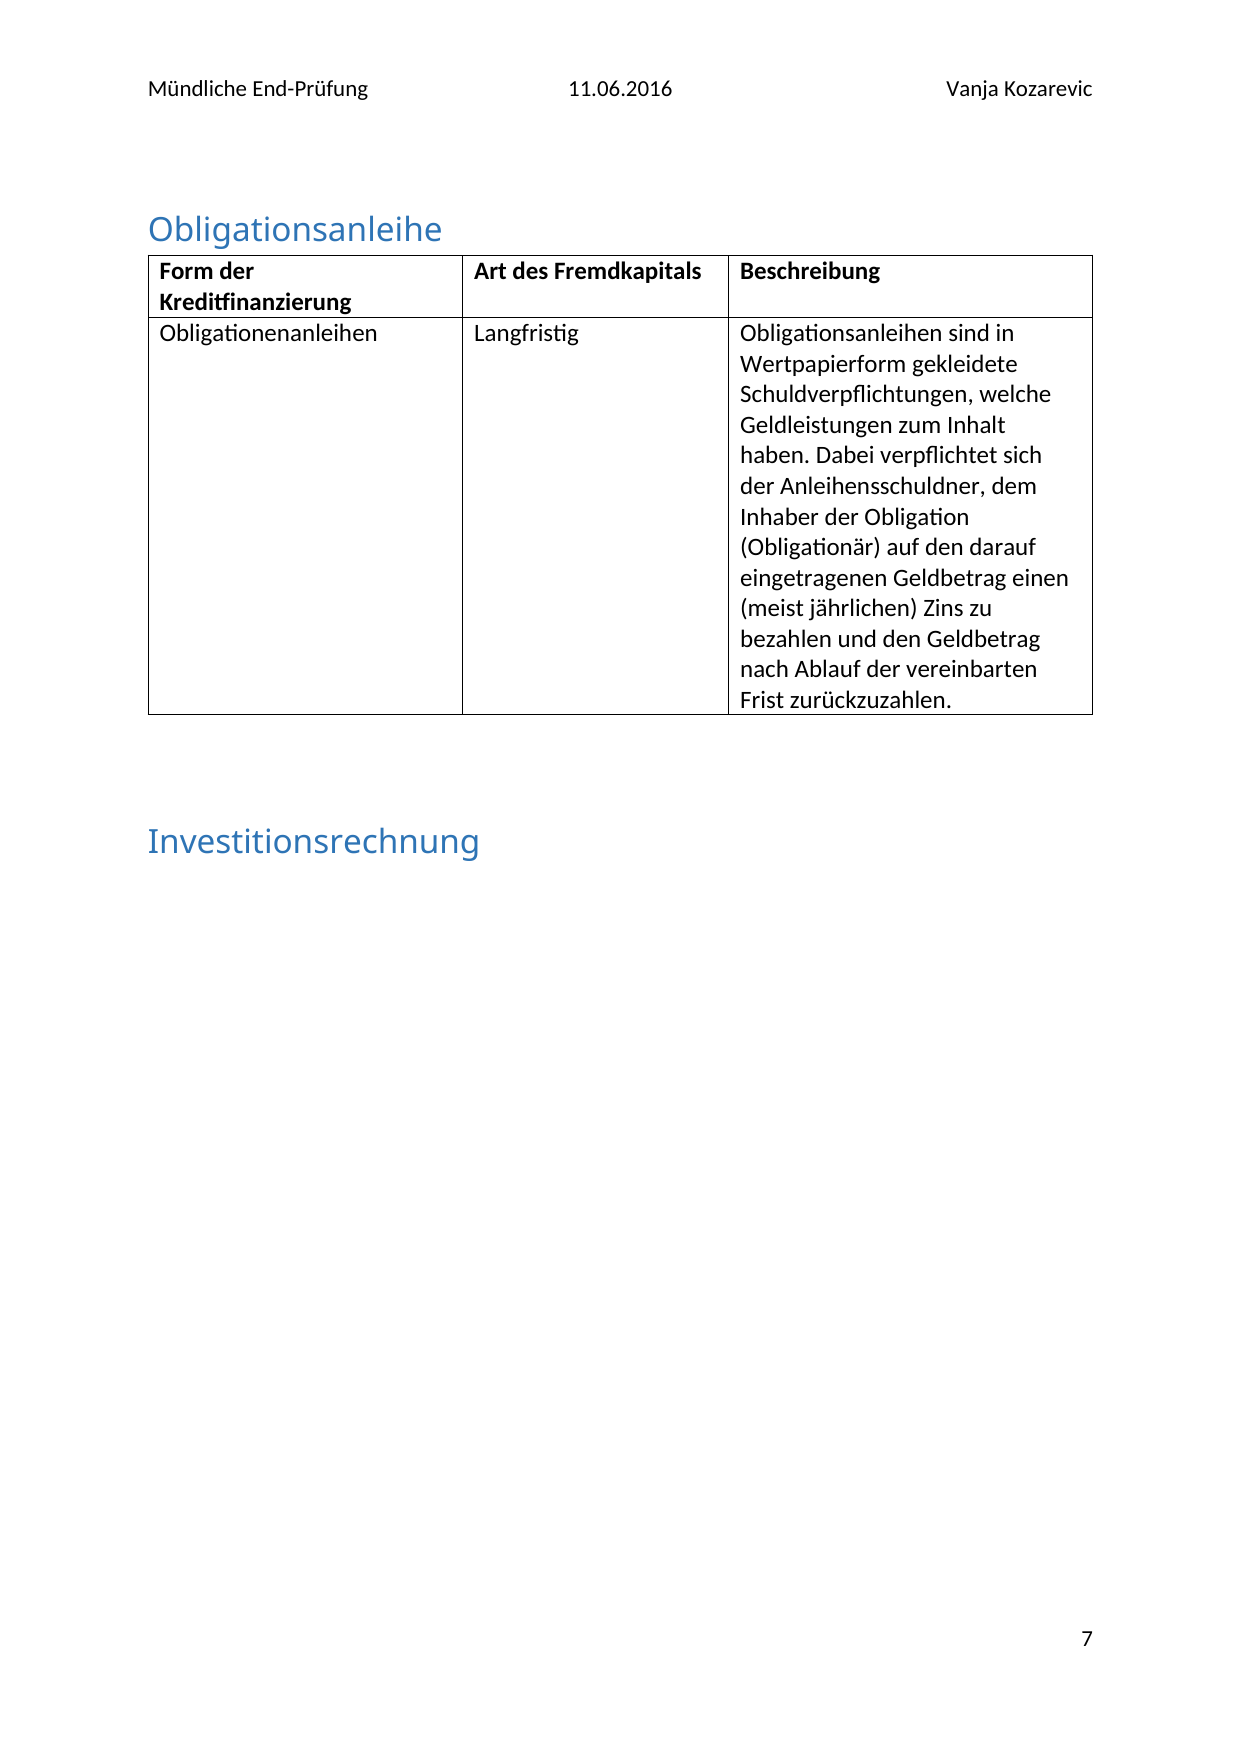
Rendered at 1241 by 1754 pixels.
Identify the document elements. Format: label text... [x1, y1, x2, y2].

subtitle Investitionsrechnung [148, 817, 1093, 863]
table_header Form der Kreditfinanzierung [149, 256, 462, 317]
table_cell Obligationsanleihen sind in Wertpapierform gekleidete Schuldverpflichtungen, welche Geldleistungen zum Inhalt haben. Dabei verpflichtet sich der Anleihensschuldner, dem Inhaber der Obligation (Obligationär) auf den darauf eingetragenen Geldbetrag einen (meist jährlichen) Zins zu bezahlen und den Geldbetrag nach Ablauf der vereinbarten Frist zurückzuzahlen. [729, 318, 1092, 714]
subtitle Obligationsanleihe [148, 206, 1093, 251]
table_header Art des Fremdkapitals [463, 256, 728, 317]
table_cell Langfristig [463, 318, 728, 714]
table_header Beschreibung [729, 256, 1092, 317]
table_cell Obligationenanleihen [149, 318, 462, 714]
